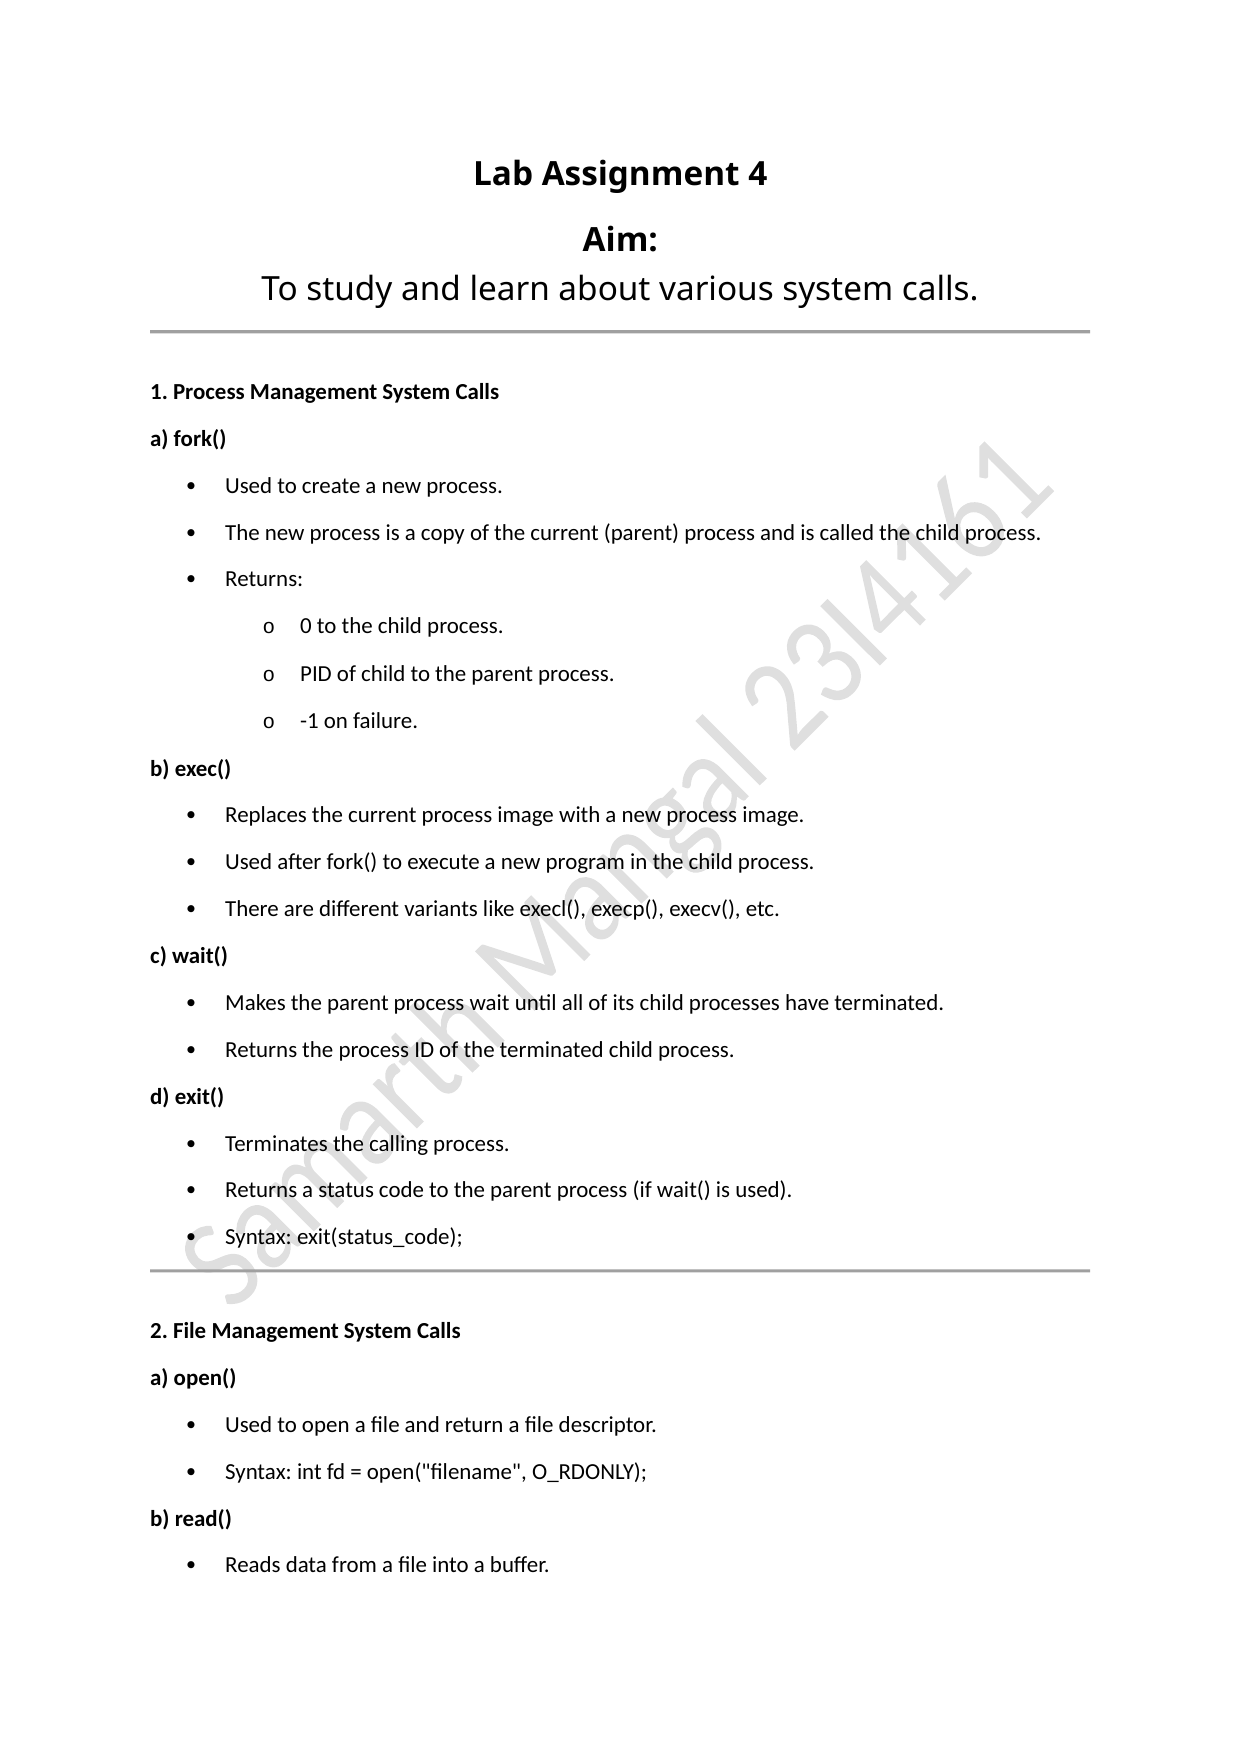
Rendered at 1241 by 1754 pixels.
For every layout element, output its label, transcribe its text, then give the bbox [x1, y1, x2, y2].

list Returns the process ID of the terminated child process. [187, 1035, 1090, 1063]
list There are different variants like execl(), execp(), execv(), etc. [187, 894, 1090, 922]
list Returns: [187, 564, 1090, 593]
list Makes the parent process wait until all of its child processes have terminated. [187, 988, 1090, 1016]
list Terminates the calling process. [187, 1129, 1090, 1157]
list The new process is a copy of the current (parent) process and is called the child process. [187, 518, 1090, 546]
list Syntax: int fd = open("filename", O_RDONLY); [187, 1457, 1090, 1485]
list Returns a status code to the parent process (if wait() is used). [187, 1176, 1090, 1203]
text Lab Assignment 4 [150, 150, 1090, 195]
text b) read() [150, 1504, 1090, 1532]
list Replaces the current process image with a new process image. [187, 801, 1090, 828]
list Syntax: exit(status_code); [187, 1222, 1090, 1250]
list Used to create a new process. [187, 471, 1090, 499]
text d) exit() [150, 1082, 1090, 1110]
text 1. Process Management System Calls [150, 377, 1090, 405]
text b) exec() [150, 754, 1090, 782]
text Aim: To study and learn about various system calls. [150, 216, 1090, 310]
list Used to open a file and return a file descriptor. [187, 1410, 1090, 1438]
text c) wait() [150, 941, 1090, 969]
list Used after fork() to execute a new program in the child process. [187, 847, 1090, 875]
list PID of child to the parent process. [262, 659, 1090, 687]
list 0 to the child process. [262, 611, 1090, 640]
text a) fork() [150, 424, 1090, 452]
text a) open() [150, 1363, 1090, 1391]
list Reads data from a file into a buffer. [187, 1551, 1090, 1578]
list -1 on failure. [262, 706, 1090, 735]
text 2. File Management System Calls [150, 1316, 1090, 1344]
